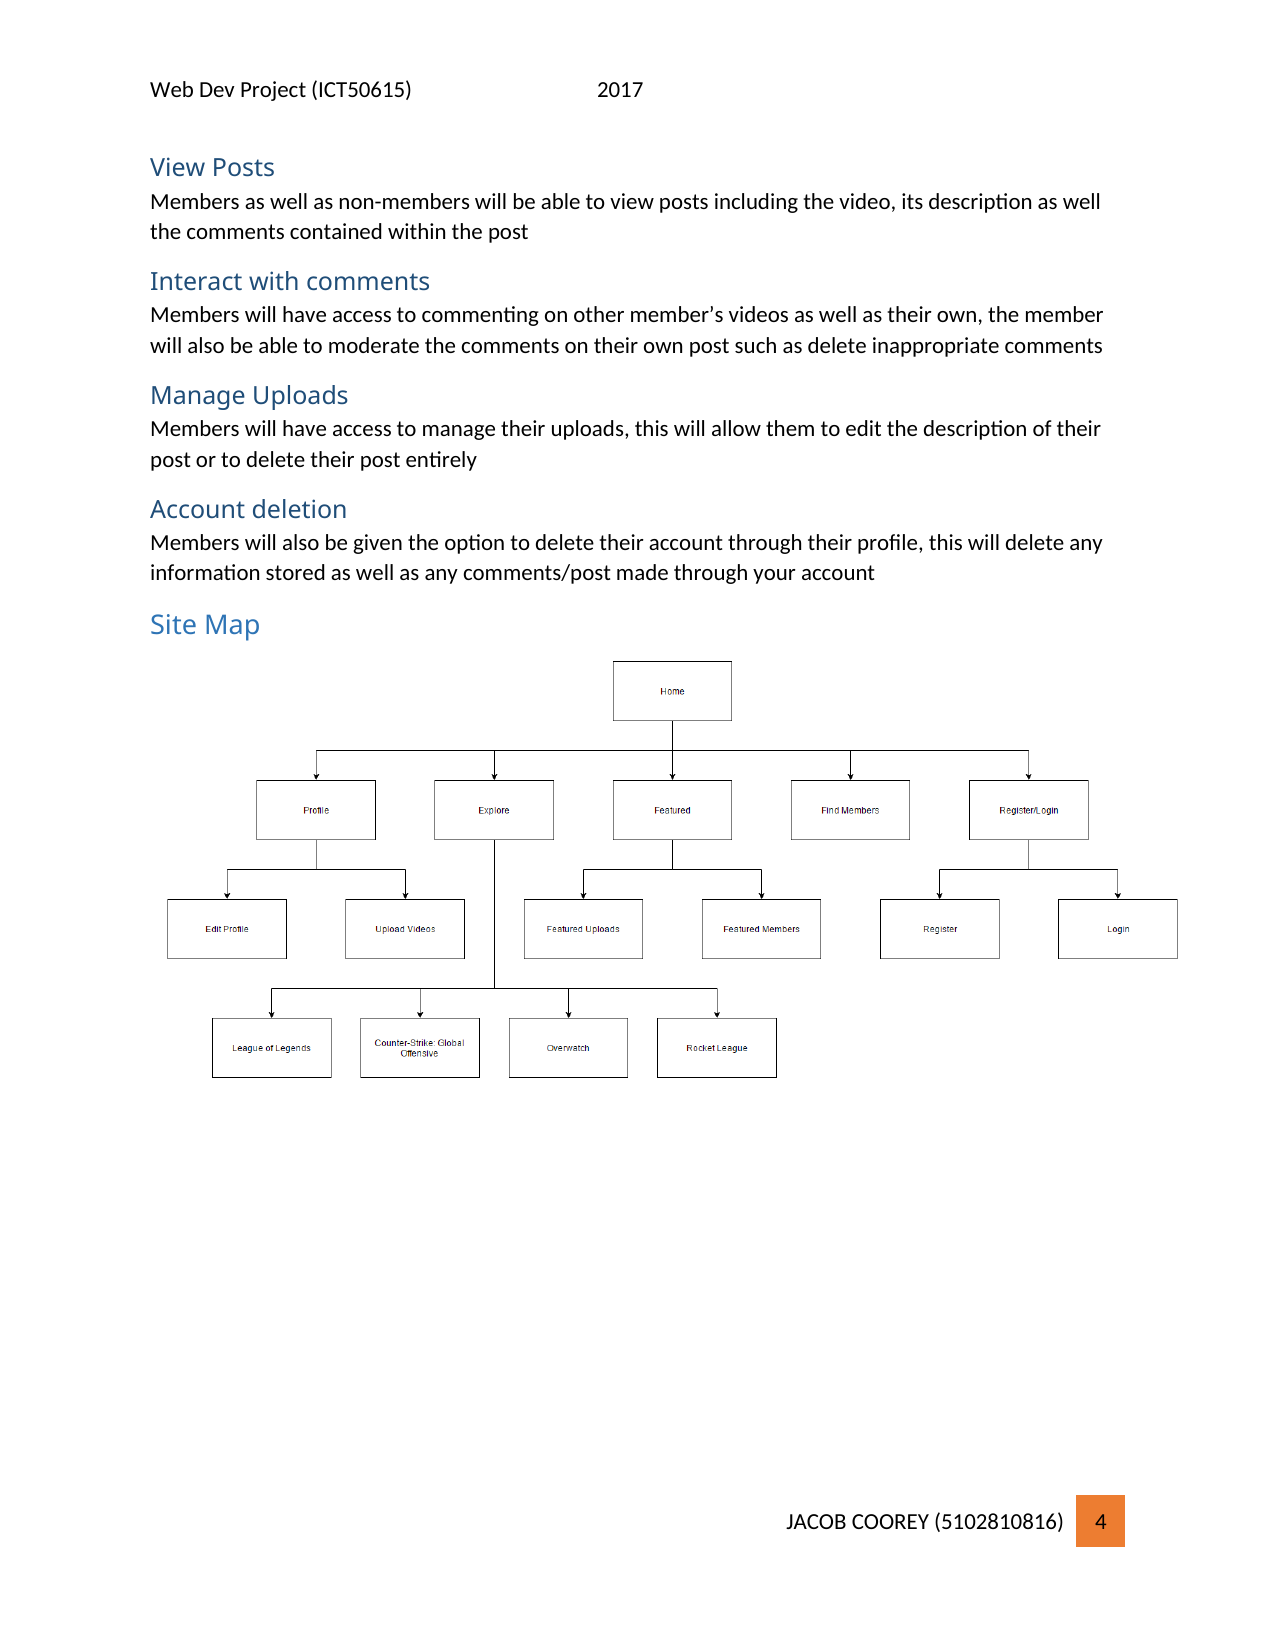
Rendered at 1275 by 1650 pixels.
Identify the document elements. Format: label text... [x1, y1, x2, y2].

picture [150, 645, 1195, 1132]
text Members as well as non-members will be able to view posts including the video, its description as well the comments contained within the post [150, 187, 1125, 245]
subtitle Interact with comments [150, 264, 1125, 298]
subtitle Manage Uploads [150, 378, 1125, 412]
subtitle View Posts [150, 150, 1125, 184]
text Members will have access to commenting on other member’s videos as well as their own, the member will also be able to moderate the comments on their own post such as delete inappropriate comments [150, 301, 1125, 359]
text Members will have access to manage their uploads, this will allow them to edit the description of their post or to delete their post entirely [150, 414, 1125, 473]
subtitle Site Map [150, 605, 1125, 642]
text Members will also be given the option to delete their account through their profile, this will delete any information stored as well as any comments/post made through your account [150, 528, 1125, 587]
subtitle Account deletion [150, 492, 1125, 526]
